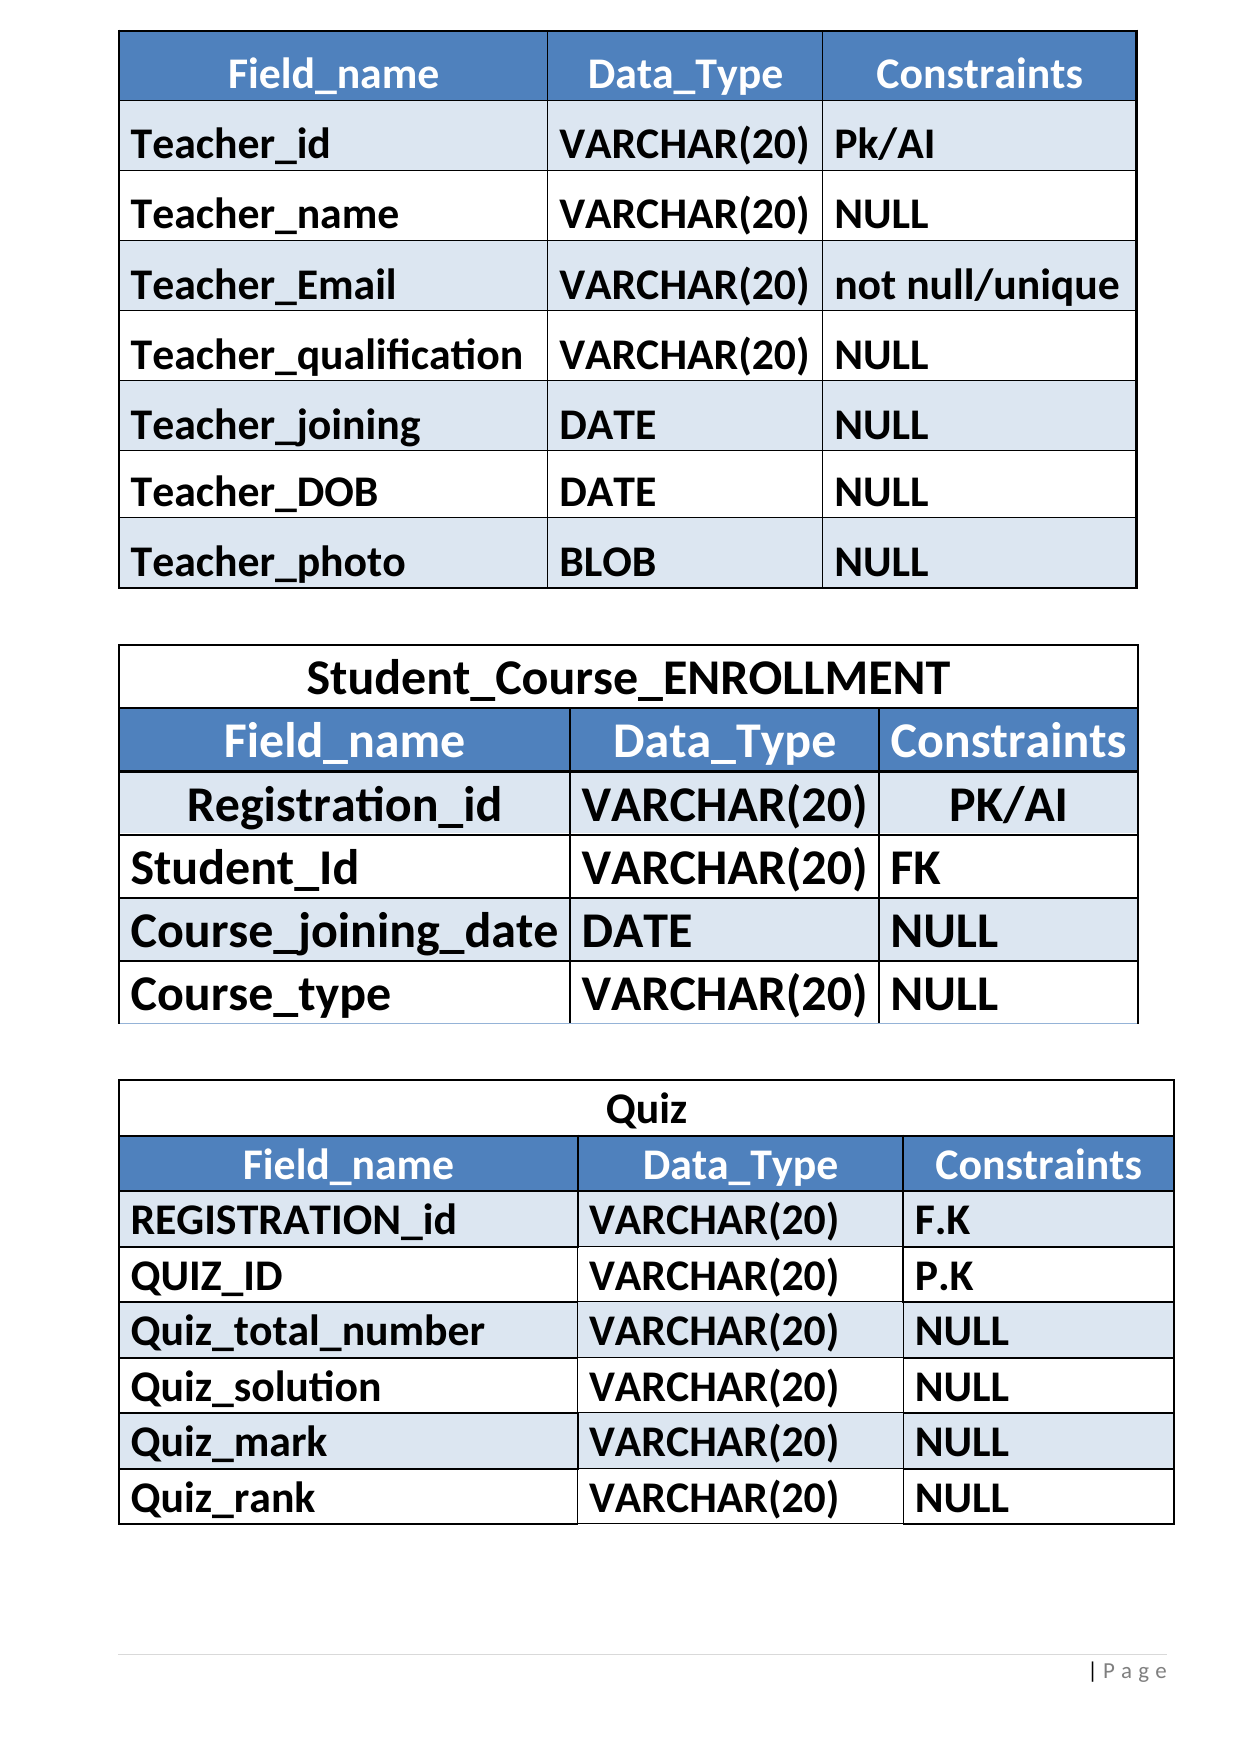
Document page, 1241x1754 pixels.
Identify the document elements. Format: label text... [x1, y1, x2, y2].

table_cell VARCHAR(20) [578, 1358, 903, 1412]
table_cell Teacher_Email [120, 241, 547, 310]
table_cell PK/AI [880, 773, 1137, 833]
table_cell VARCHAR(20) [548, 241, 822, 310]
table_cell Teacher_joining [120, 381, 547, 450]
table_cell Teacher_qualification [120, 311, 547, 380]
table_cell VARCHAR(20) [571, 836, 878, 897]
table_cell VARCHAR(20) [578, 1469, 903, 1523]
table_cell Data_Type [571, 709, 878, 770]
table_cell NULL [823, 518, 1135, 587]
table_cell VARCHAR(20) [548, 171, 822, 240]
table_cell VARCHAR(20) [571, 962, 878, 1023]
table_cell QUIZ_ID [120, 1248, 577, 1301]
table_cell VARCHAR(20) [579, 1413, 903, 1468]
table_cell VARCHAR(20) [571, 773, 878, 833]
table_cell NULL [823, 171, 1135, 240]
table_cell Quiz_rank [120, 1470, 577, 1523]
table_cell VARCHAR(20) [578, 1302, 903, 1357]
table_cell NULL [823, 381, 1135, 450]
table_cell Constraints [904, 1137, 1173, 1190]
table_cell DATE [548, 381, 822, 450]
table_header Quiz [120, 1081, 1173, 1134]
table_cell Course_joining_date [120, 899, 569, 960]
table_cell REGISTRATION_id [120, 1192, 577, 1246]
table_cell Constraints [880, 709, 1137, 770]
table_cell Course_type [120, 962, 569, 1023]
table_cell VARCHAR(20) [578, 1247, 902, 1301]
table_cell BLOB [548, 518, 822, 587]
table_cell NULL [904, 1470, 1173, 1523]
table_cell Teacher_photo [120, 518, 547, 587]
table_cell Teacher_id [120, 101, 547, 170]
table_cell NULL [904, 1414, 1173, 1468]
table_cell NULL [904, 1359, 1173, 1412]
table_cell NULL [823, 451, 1135, 517]
table_cell Data_Type [548, 32, 822, 100]
table_cell NULL [880, 899, 1137, 960]
table_cell Teacher_DOB [120, 451, 547, 517]
table_cell Pk/AI [823, 101, 1135, 170]
table_cell VARCHAR(20) [579, 1192, 902, 1246]
table_cell Registration_id [120, 773, 569, 833]
table_header Student_Course_ENROLLMENT [120, 646, 1137, 707]
table_cell Field_name [120, 709, 569, 770]
table_cell Quiz_total_number [120, 1303, 577, 1357]
table_cell not null/unique [823, 241, 1135, 310]
table_cell Teacher_name [120, 171, 547, 240]
table_cell NULL [904, 1303, 1173, 1357]
table_cell VARCHAR(20) [548, 311, 822, 380]
table_cell VARCHAR(20) [548, 101, 822, 170]
table_cell Field_name [120, 32, 547, 100]
table_cell Student_Id [120, 836, 569, 897]
table_cell F.K [904, 1192, 1173, 1246]
table_cell DATE [571, 899, 878, 960]
table_cell NULL [823, 311, 1135, 380]
table_cell Quiz_mark [120, 1414, 577, 1468]
table_cell Quiz_solution [120, 1359, 577, 1412]
table_cell DATE [548, 451, 822, 517]
table_cell Data_Type [579, 1137, 902, 1190]
table_cell Constraints [823, 32, 1135, 100]
table_cell P.K [904, 1248, 1173, 1301]
table_cell NULL [880, 962, 1137, 1023]
table_cell Field_name [120, 1137, 577, 1190]
table_cell FK [880, 836, 1137, 897]
